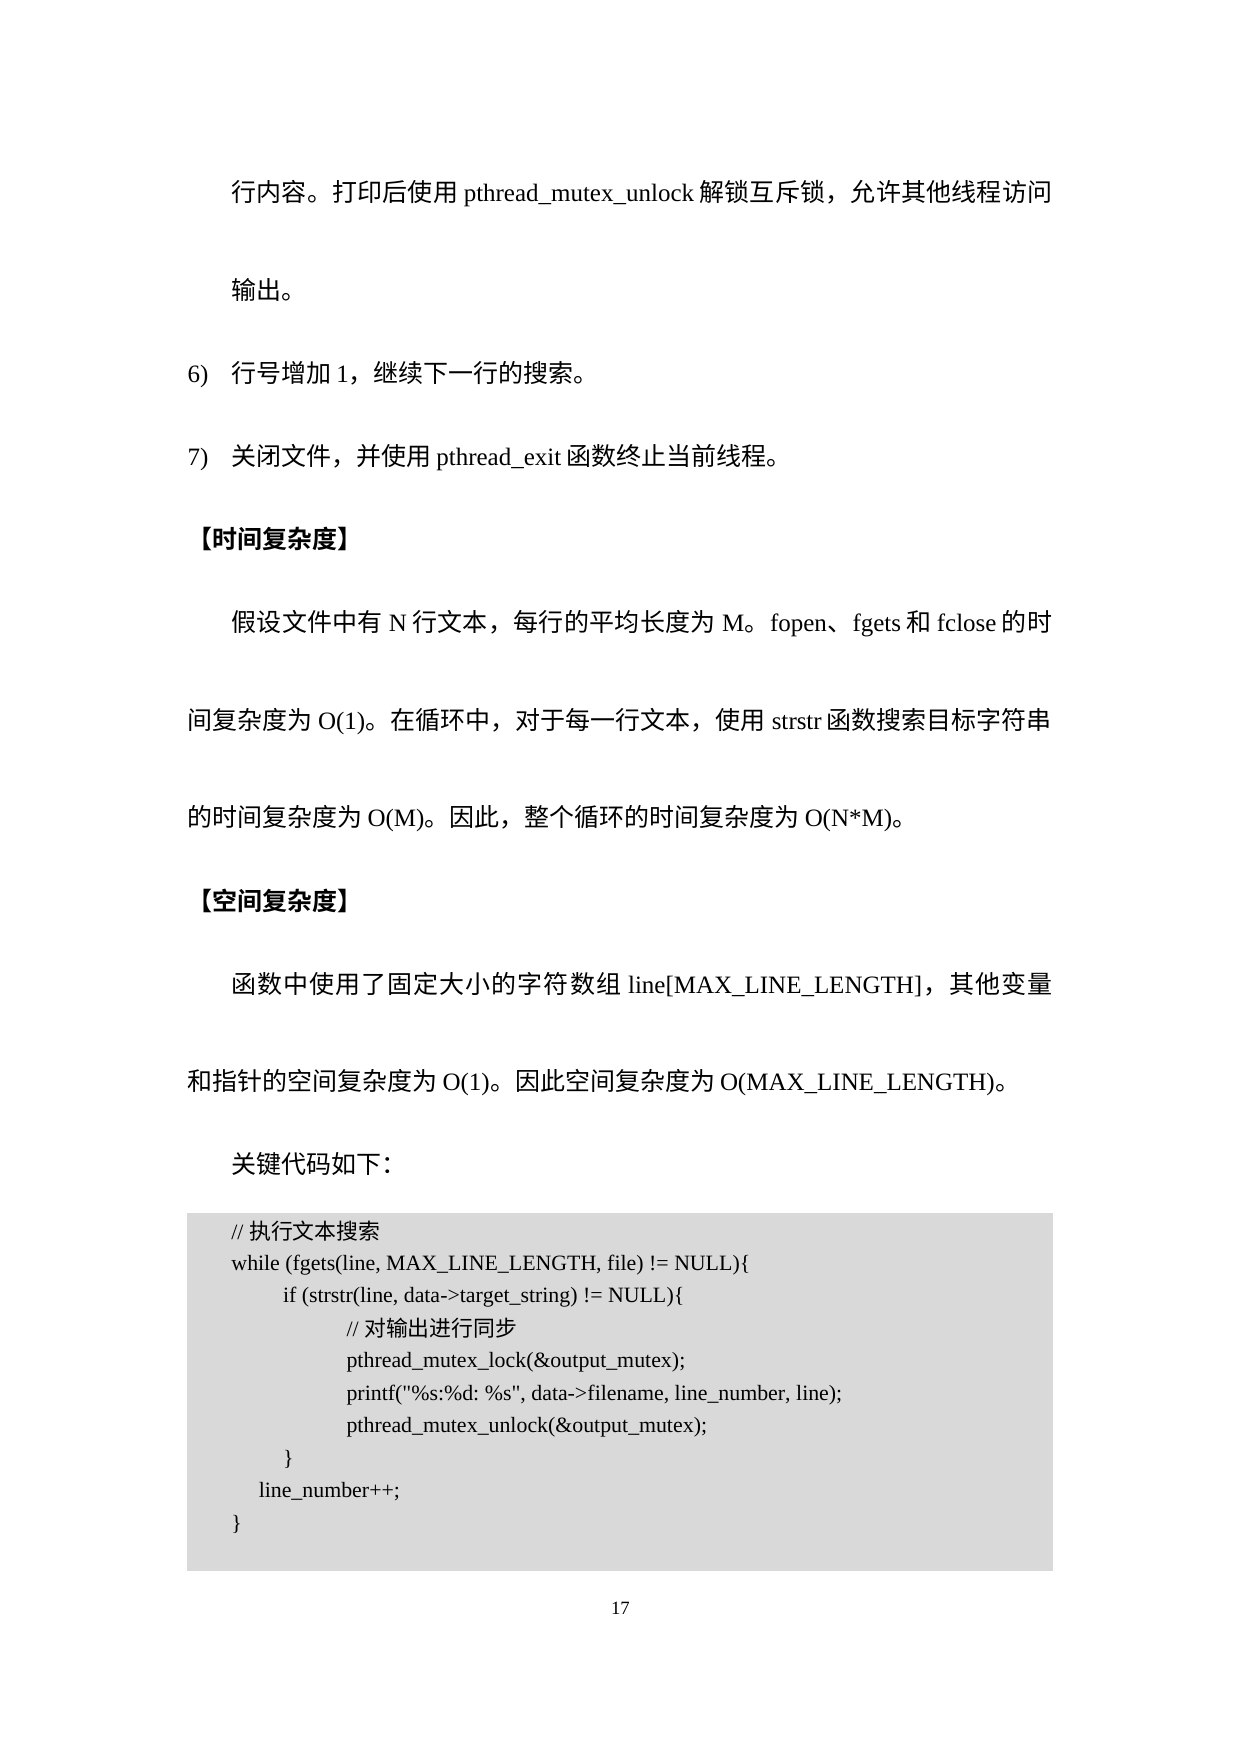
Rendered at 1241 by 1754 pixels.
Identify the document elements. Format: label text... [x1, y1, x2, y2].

text 关键代码如下： [187, 1130, 1053, 1195]
text pthread_mutex_unlock(&output_mutex); [187, 1408, 1053, 1441]
text printf("%s:%d: %s", data->filename, line_number, line); [187, 1376, 1053, 1408]
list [187, 158, 1053, 321]
list 关闭文件，并使用pthread_exit函数终止当前线程。 [187, 422, 1053, 487]
text // 执行文本搜索 [187, 1213, 1053, 1246]
text // 对输出进行同步 [187, 1311, 1053, 1343]
text while (fgets(line, MAX_LINE_LENGTH, file) != NULL){ [187, 1246, 1053, 1278]
list 行号增加1，继续下一行的搜索。 [187, 339, 1053, 404]
text 函数中使用了固定大小的字符数组line[MAX_LINE_LENGTH]，其他变量和指针的空间复杂度为O(1)。因此空间复杂度为O(MAX_LINE_LENGTH)。 [187, 950, 1053, 1112]
text pthread_mutex_lock(&output_mutex); [187, 1343, 1053, 1376]
text if (strstr(line, data->target_string) != NULL){ [187, 1278, 1053, 1311]
text } [187, 1506, 1053, 1538]
text } [187, 1441, 1053, 1473]
text 【空间复杂度】 [187, 867, 1053, 932]
text line_number++; [187, 1473, 1053, 1506]
text 假设文件中有N行文本，每行的平均长度为M。fopen、fgets和fclose的时间复杂度为O(1)。在循环中，对于每一行文本，使用strstr函数搜索目标字符串的时间复杂度为O(M)。因此，整个循环的时间复杂度为O(N*M)。 [187, 588, 1053, 848]
text 【时间复杂度】 [187, 505, 1053, 570]
